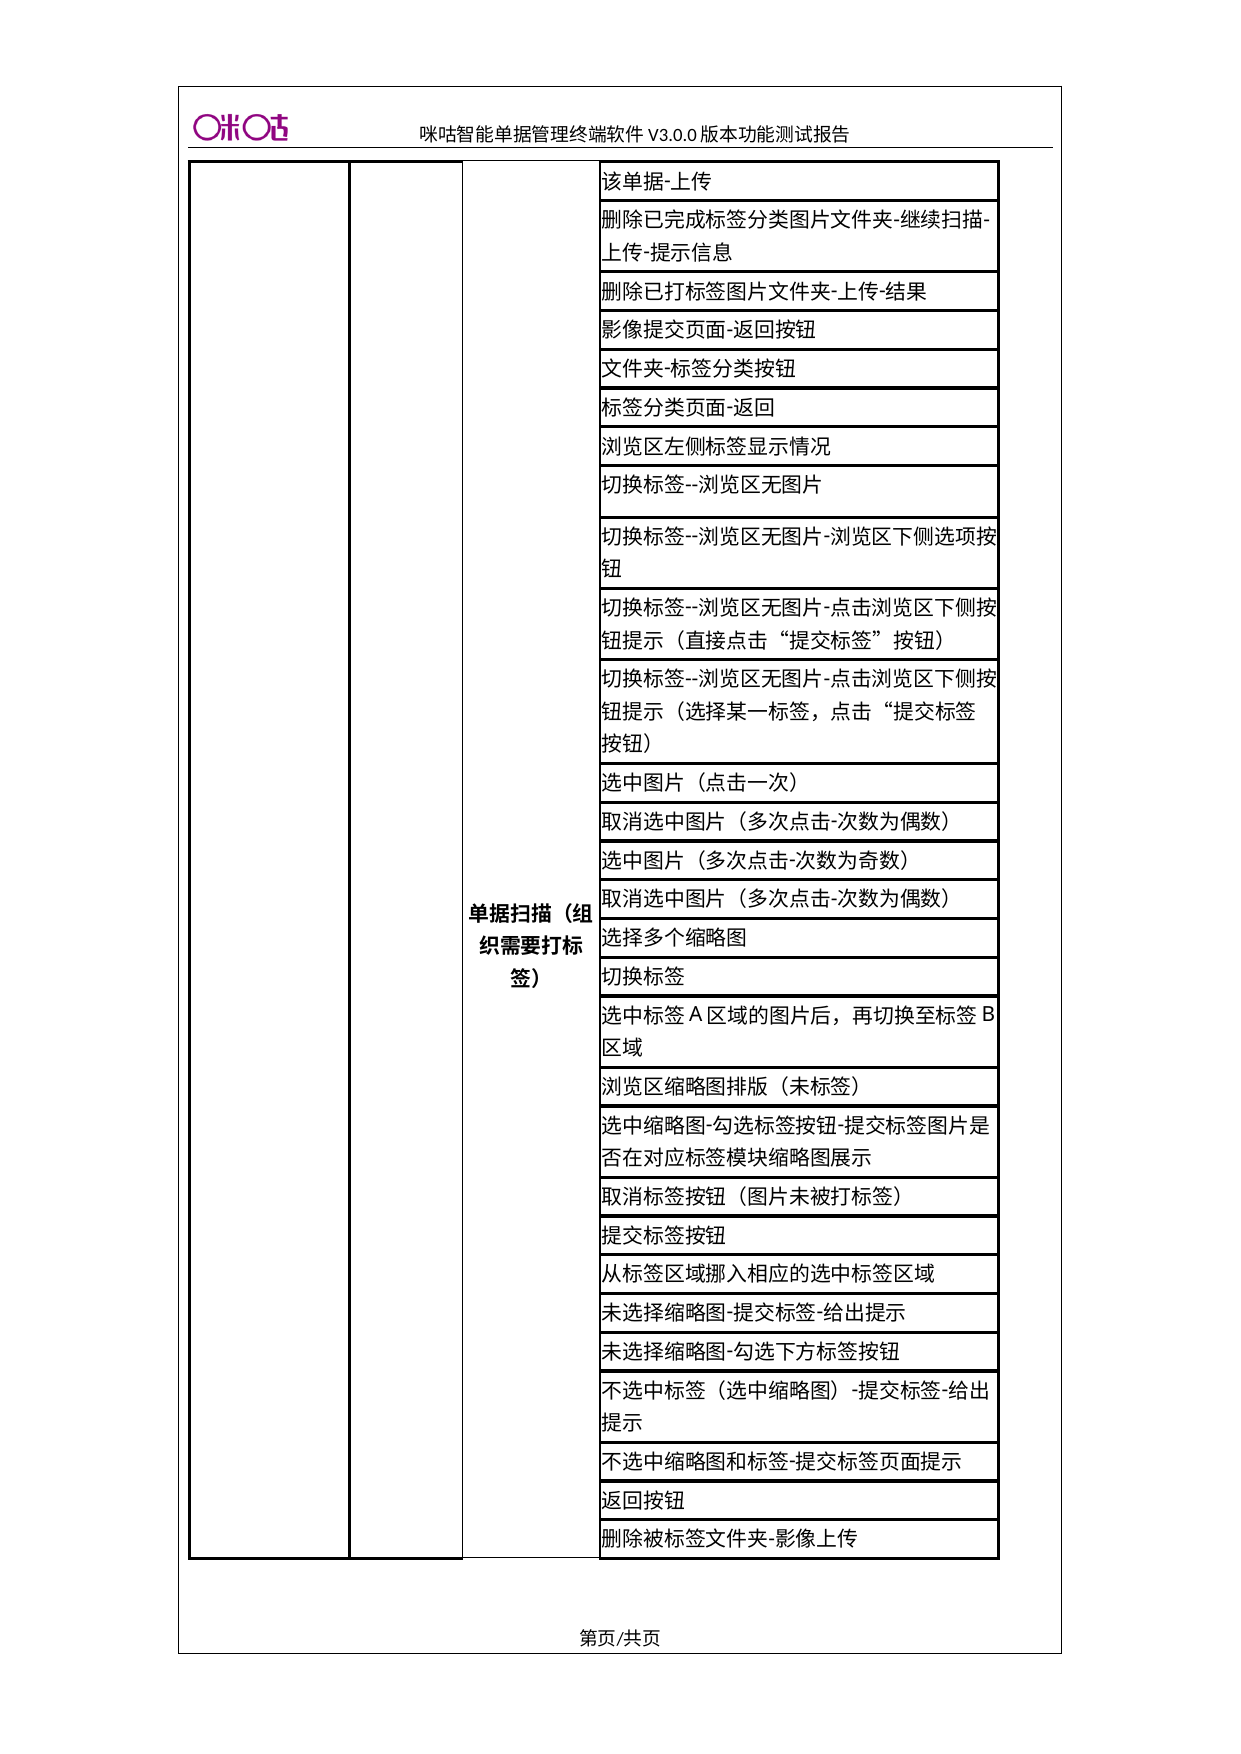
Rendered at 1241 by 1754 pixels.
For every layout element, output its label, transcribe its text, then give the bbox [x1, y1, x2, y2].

table_cell 切换标签 [601, 959, 997, 994]
table_cell 选中图片（点击一次） [601, 765, 997, 801]
table_cell 未选择缩略图-勾选下方标签按钮 [601, 1334, 997, 1369]
table_cell 提交标签按钮 [601, 1218, 997, 1253]
table_cell 切换标签--浏览区无图片-浏览区下侧选项按钮 [601, 519, 997, 587]
table_cell 不选中标签（选中缩略图）-提交标签-给出提示 [601, 1373, 997, 1441]
table_cell 删除已完成标签分类图片文件夹-继续扫描该单据-上传 [601, 163, 997, 199]
table_cell 未选择缩略图-提交标签-给出提示 [601, 1295, 997, 1331]
table_cell 删除被标签文件夹-影像上传 [601, 1521, 997, 1557]
picture [187, 111, 288, 142]
table_cell 从标签区域挪入相应的选中标签区域 [601, 1256, 997, 1292]
table_cell 浏览区缩略图排版（未标签） [601, 1069, 997, 1104]
table_cell 删除已打标签图片文件夹-上传-结果 [601, 273, 997, 309]
table_cell 选中图片（多次点击-次数为奇数） [601, 843, 997, 878]
table_cell 不选中缩略图和标签-提交标签页面提示 [601, 1444, 997, 1479]
table_cell 返回按钮 [601, 1483, 997, 1518]
table_cell 选择多个缩略图 [601, 920, 997, 956]
table_cell 浏览区左侧标签显示情况 [601, 428, 997, 464]
table_cell 切换标签--浏览区无图片-点击浏览区下侧按钮提示（直接点击“提交标签”按钮） [601, 590, 997, 658]
table_cell 删除已完成标签分类图片文件夹-继续扫描-上传-提示信息 [601, 202, 997, 270]
table_cell 标签分类页面-返回 [601, 390, 997, 425]
table_cell 文件夹-标签分类按钮 [601, 351, 997, 386]
table_cell 取消选中图片（多次点击-次数为偶数） [601, 881, 997, 917]
table_cell 选中标签A区域的图片后，再切换至标签B区域 [601, 998, 997, 1066]
table_cell 影像提交页面-返回按钮 [601, 312, 997, 348]
table_cell 切换标签--浏览区无图片-点击浏览区下侧按钮提示（选择某一标签，点击“提交标签按钮） [601, 661, 997, 762]
table_cell 取消标签按钮（图片未被打标签） [601, 1179, 997, 1214]
table_cell 取消选中图片（多次点击-次数为偶数） [601, 804, 997, 839]
table_cell 选中缩略图-勾选标签按钮-提交标签图片是否在对应标签模块缩略图展示 [601, 1108, 997, 1176]
table_cell 切换标签--浏览区无图片 [601, 467, 997, 516]
